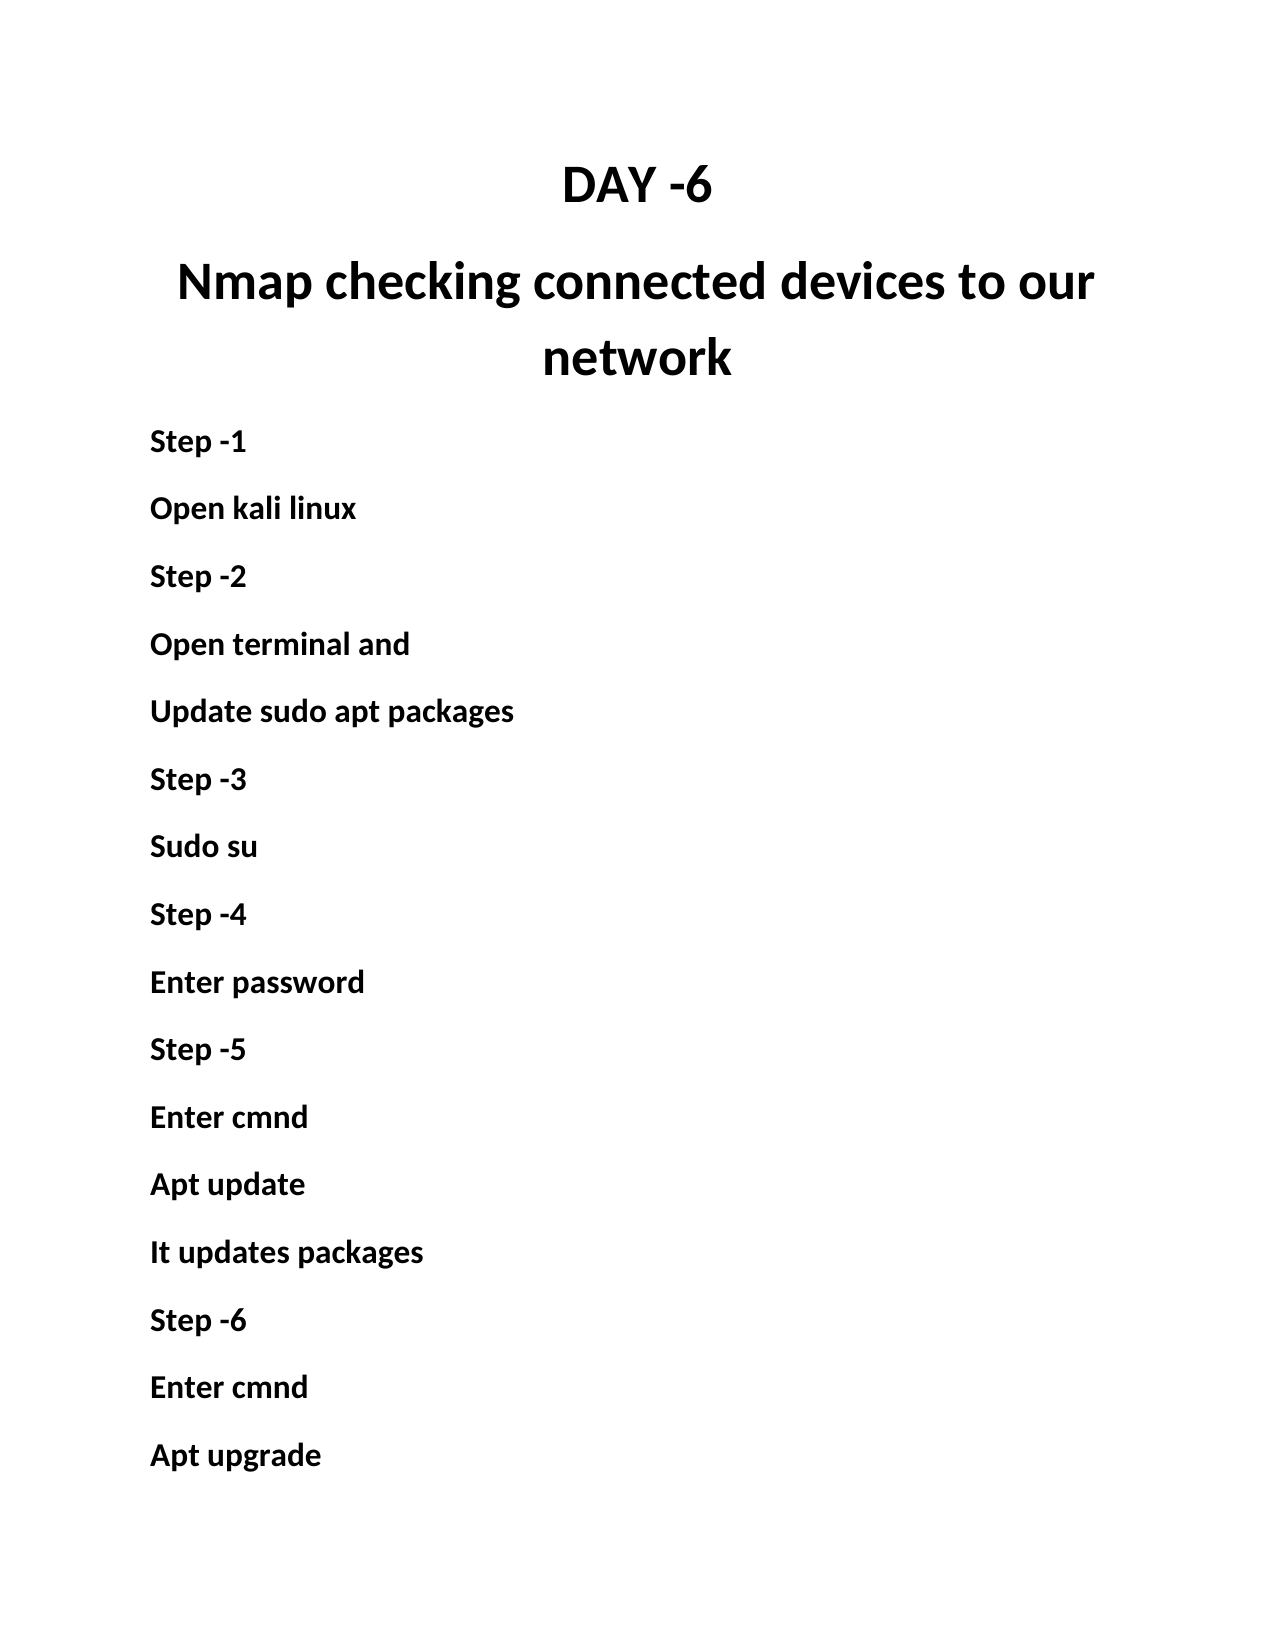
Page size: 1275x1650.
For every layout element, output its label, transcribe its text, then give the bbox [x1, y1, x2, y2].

text Step -6 [150, 1299, 1125, 1339]
text It updates packages [150, 1231, 1125, 1272]
text Apt update [150, 1163, 1125, 1204]
text Step -3 [150, 758, 1125, 798]
text Nmap checking connected devices to our network [150, 247, 1125, 389]
text Step -5 [150, 1028, 1125, 1069]
text Open terminal and [150, 623, 1125, 663]
text Step -2 [150, 555, 1125, 596]
text Sudo su [150, 825, 1125, 866]
text Enter password [150, 961, 1125, 1001]
text Enter cmnd [150, 1366, 1125, 1407]
text Apt upgrade [150, 1434, 1125, 1474]
text Enter cmnd [150, 1096, 1125, 1137]
text Step -1 [150, 420, 1125, 461]
text Update sudo apt packages [150, 690, 1125, 731]
text DAY -6 [150, 150, 1125, 216]
text Open kali linux [150, 487, 1125, 528]
text Step -4 [150, 893, 1125, 934]
